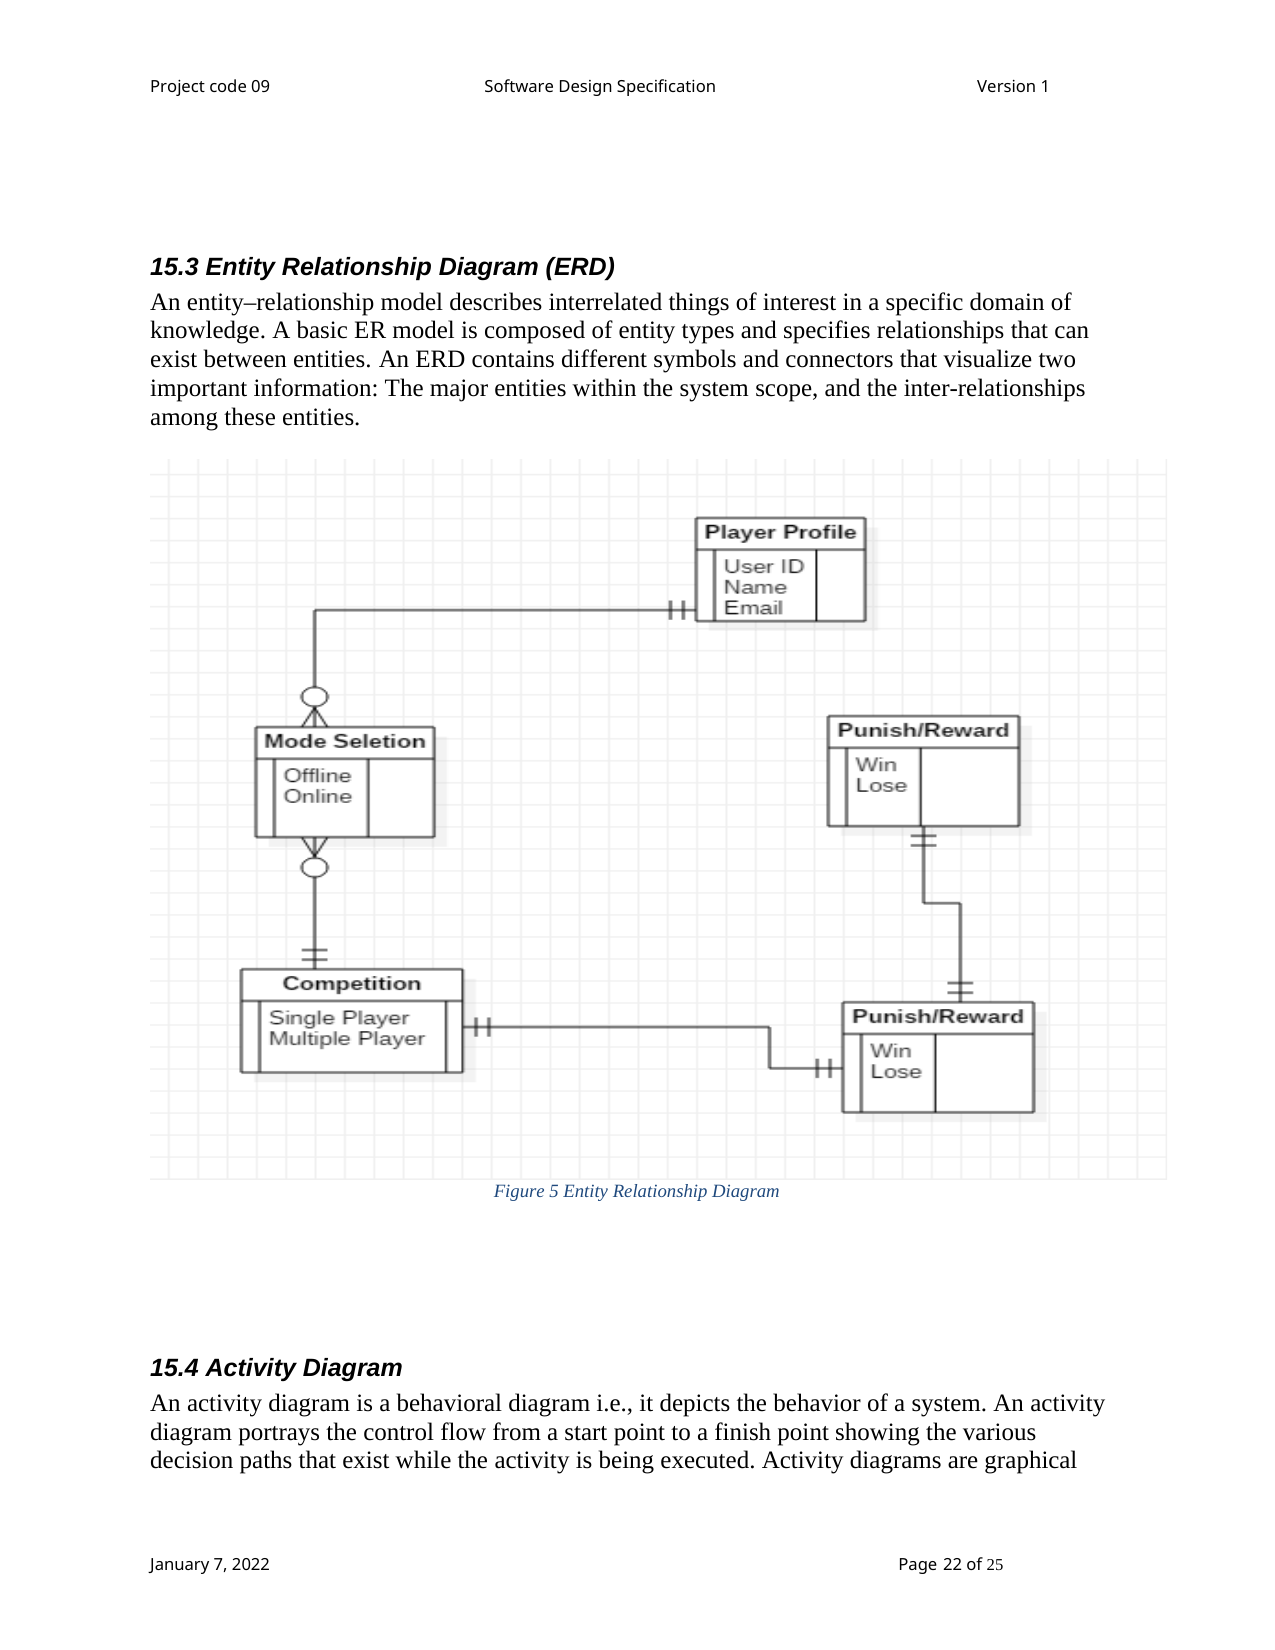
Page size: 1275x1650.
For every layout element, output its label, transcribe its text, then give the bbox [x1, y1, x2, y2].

picture [150, 459, 1168, 1180]
subtitle 15.3 Entity Relationship Diagram (ERD) [150, 252, 1125, 281]
subtitle 15.4 Activity Diagram [150, 1353, 1125, 1382]
text An entity–relationship model describes interrelated things of interest in a specific domain of knowledge. A basic ER model is composed of entity types and specifies relationships that can exist between entities. An ERD contains different symbols and connectors that visualize two important information: The major entities within the system scope, and the inter-relationships among these entities. [150, 287, 1125, 431]
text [150, 1388, 1125, 1474]
